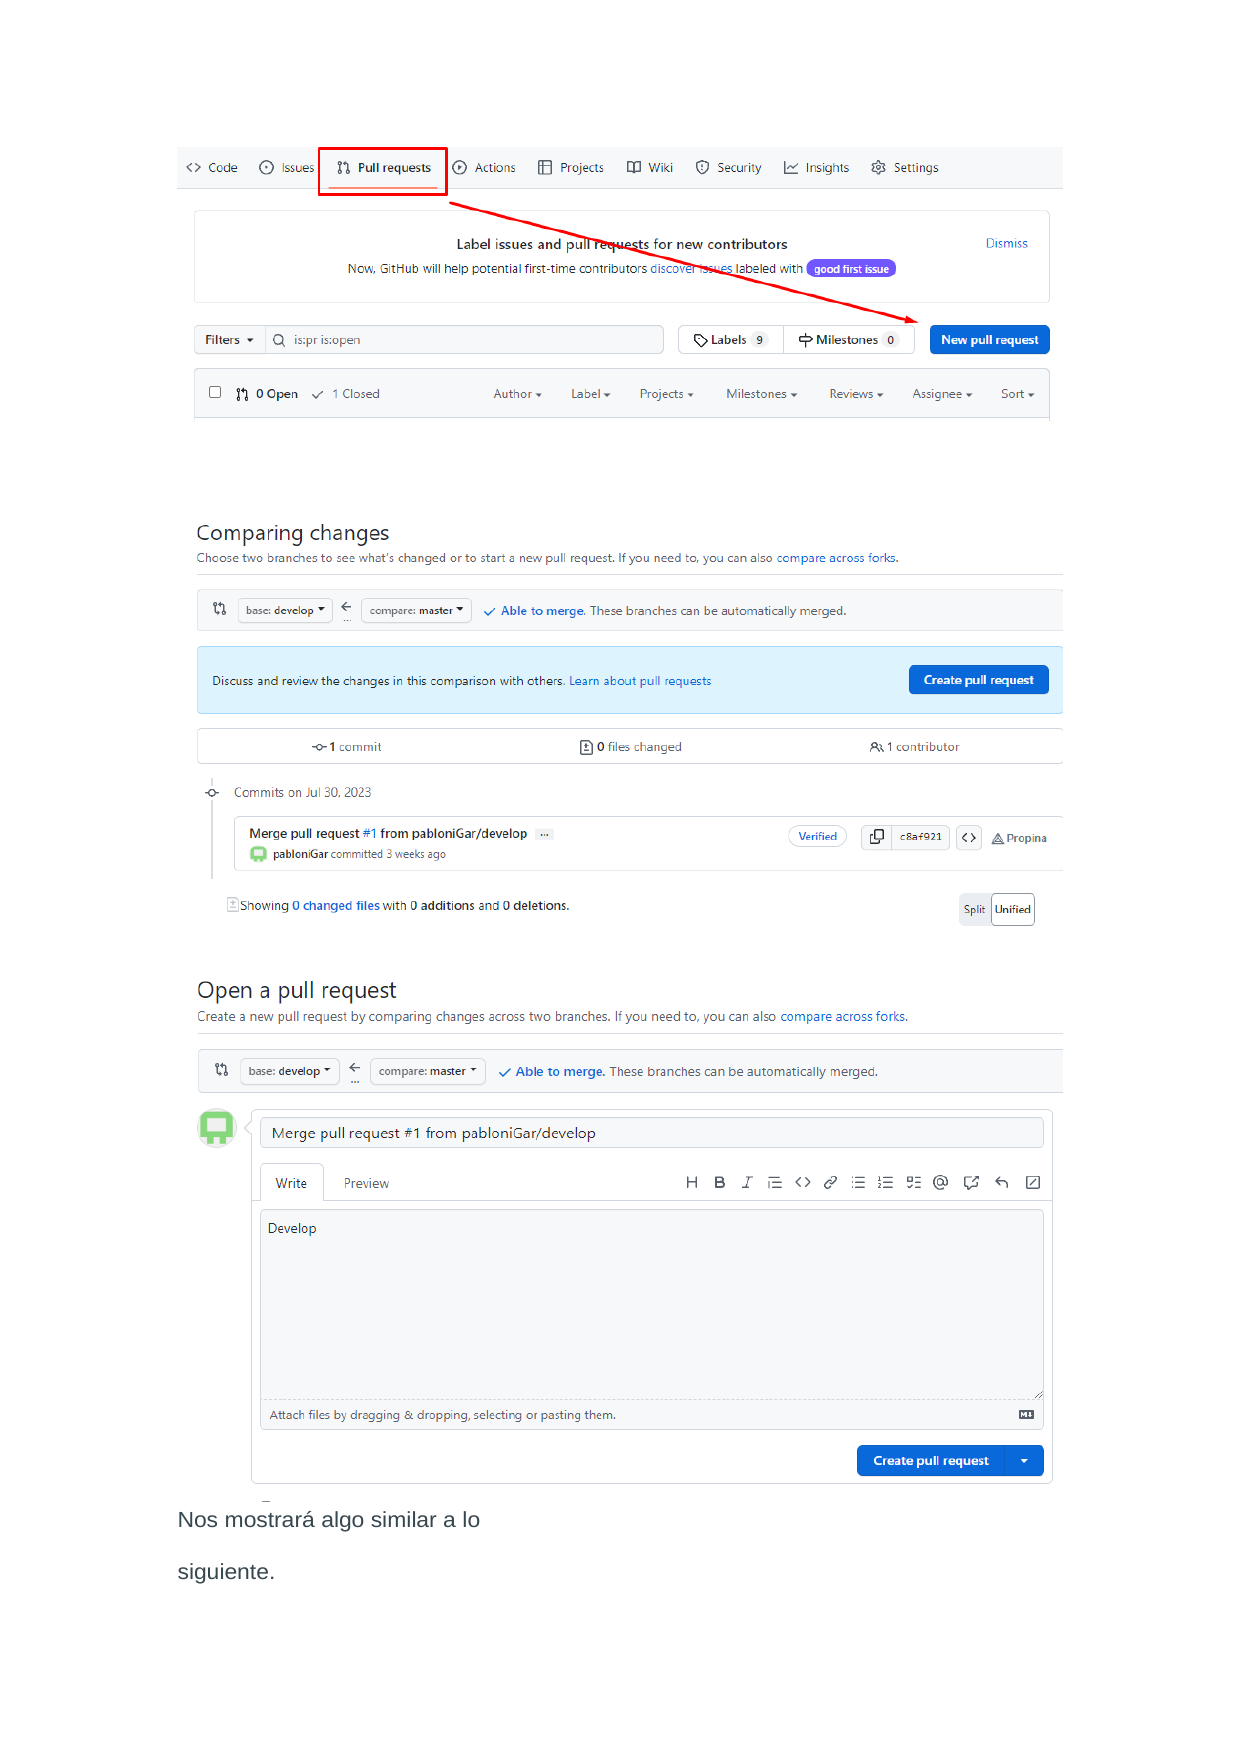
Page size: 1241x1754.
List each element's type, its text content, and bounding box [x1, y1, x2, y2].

picture [177, 506, 1063, 933]
picture [177, 147, 1063, 421]
picture [177, 961, 1063, 1502]
text Nos mostrará algo similar a lo siguiente. [177, 1507, 502, 1584]
